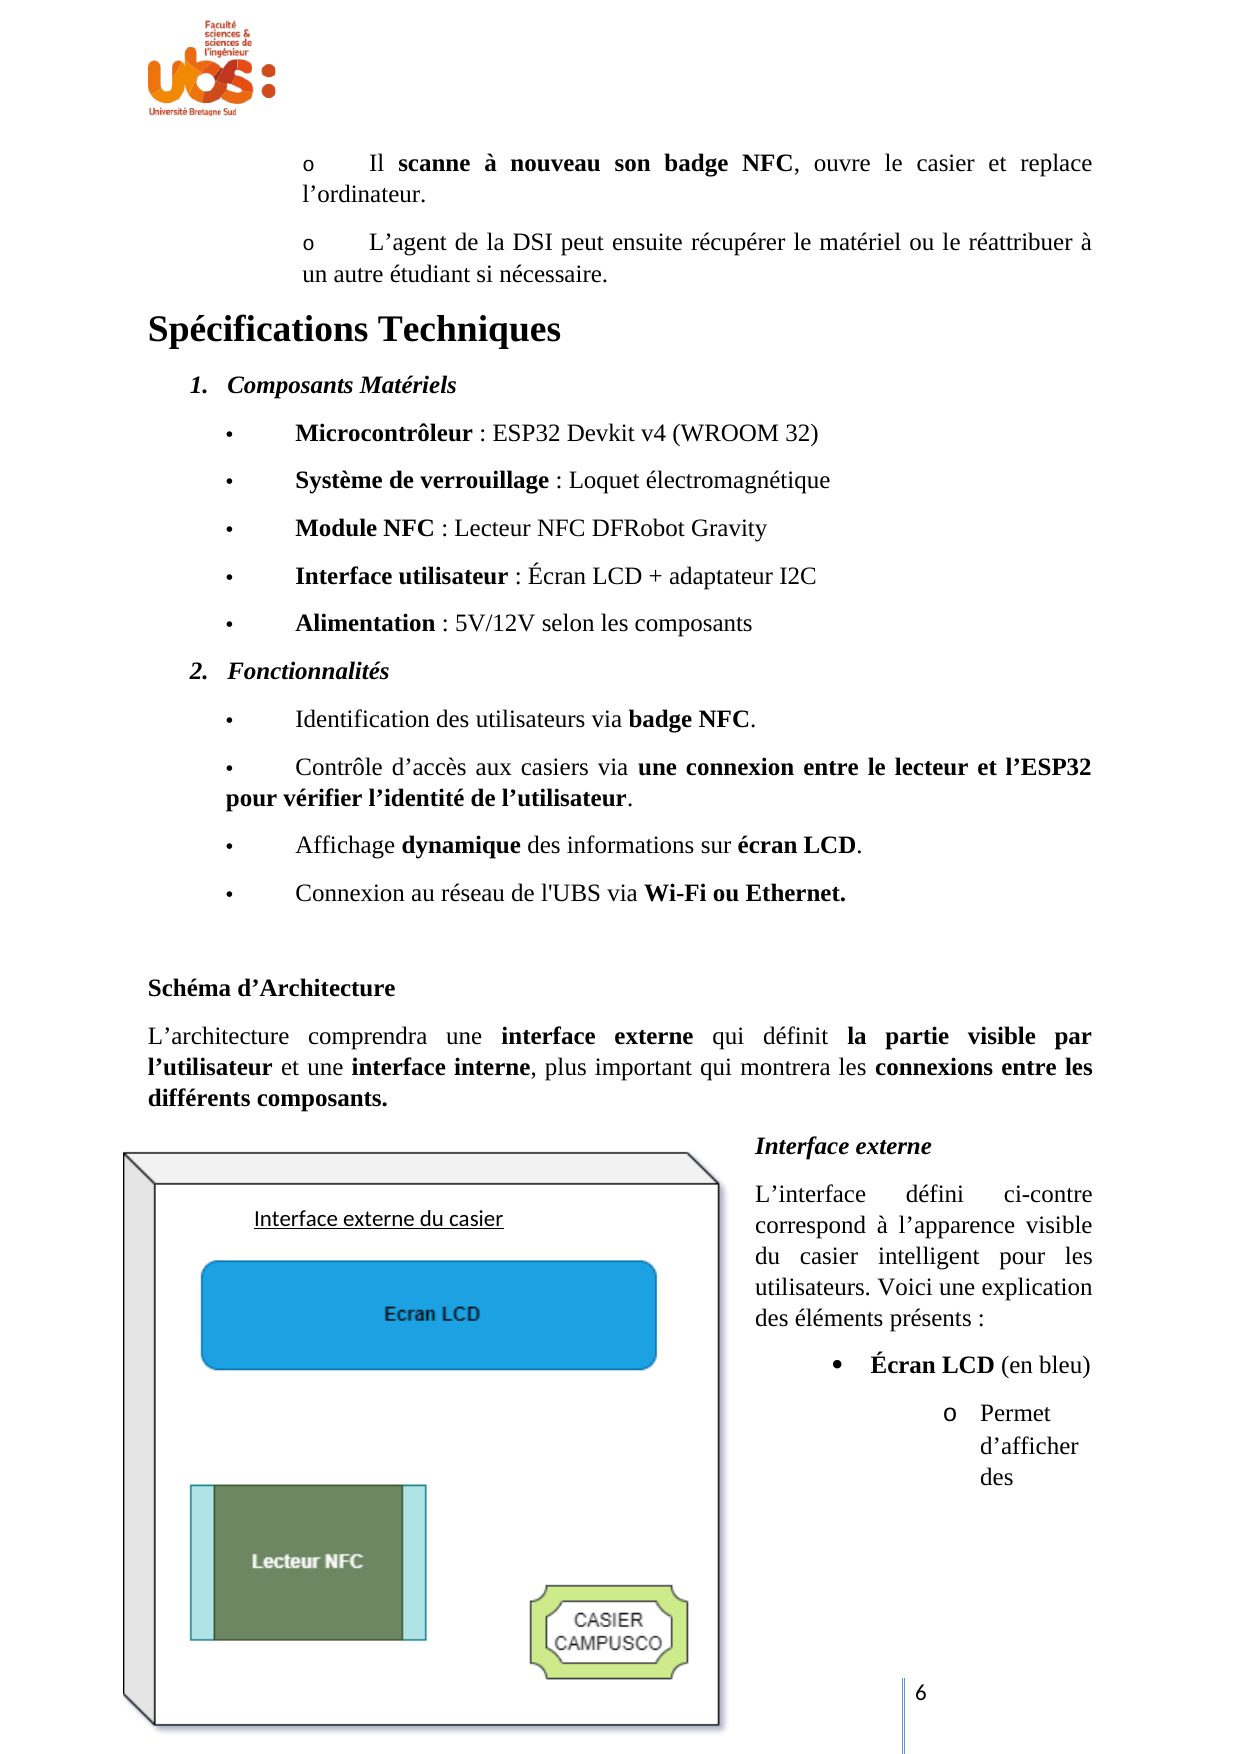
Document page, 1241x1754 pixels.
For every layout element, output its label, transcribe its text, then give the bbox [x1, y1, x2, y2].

picture [147, 20, 276, 116]
list Microcontrôleur : ESP32 Devkit v4 (WROOM 32) [226, 418, 1093, 446]
list Module NFC : Lecteur NFC DFRobot Gravity [226, 513, 1093, 542]
text L’interface défini ci-contre correspond à l’apparence visible du casier intelligent pour les utilisateurs. Voici une explication des éléments présents : [737, 1179, 1093, 1332]
picture [123, 1137, 737, 1743]
list Contrôle d’accès aux casiers via une connexion entre le lecteur et l’ESP32 pour vérifier l’identité de l’utilisateur. [226, 752, 1093, 811]
text Spécifications Techniques [148, 307, 1093, 350]
list Écran LCD (en bleu) [737, 1351, 1093, 1379]
list Il scanne à nouveau son badge NFC, ouvre le casier et replace l’ordinateur. [302, 148, 1093, 208]
list Permet d’afficher des instructions et des messages aux utilisateurs (ex : "Scannez votre badge", "Accès autorisé", "Erreur, badge inconnu"). [737, 1398, 1093, 1491]
text L’architecture comprendra une interface externe qui définit la partie visible par l’utilisateur et une interface interne, plus important qui montrera les connexions entre les différents composants. [148, 1021, 1093, 1112]
list Alimentation : 5V/12V selon les composants [226, 608, 1093, 637]
list Système de verrouillage : Loquet électromagnétique [226, 465, 1093, 494]
list Fonctionnalités [189, 656, 1093, 685]
list Composants Matériels [189, 370, 1093, 399]
list Connexion au réseau de l'UBS via Wi-Fi ou Ethernet. [226, 878, 1093, 907]
list Affichage dynamique des informations sur écran LCD. [226, 830, 1093, 859]
list Interface utilisateur : Écran LCD + adaptateur I2C [226, 561, 1093, 589]
text Schéma d’Architecture [148, 973, 1093, 1002]
list Identification des utilisateurs via badge NFC. [226, 704, 1093, 733]
text Interface externe [148, 1131, 1093, 1160]
list L’agent de la DSI peut ensuite récupérer le matériel ou le réattribuer à un autre étudiant si nécessaire. [302, 227, 1093, 288]
